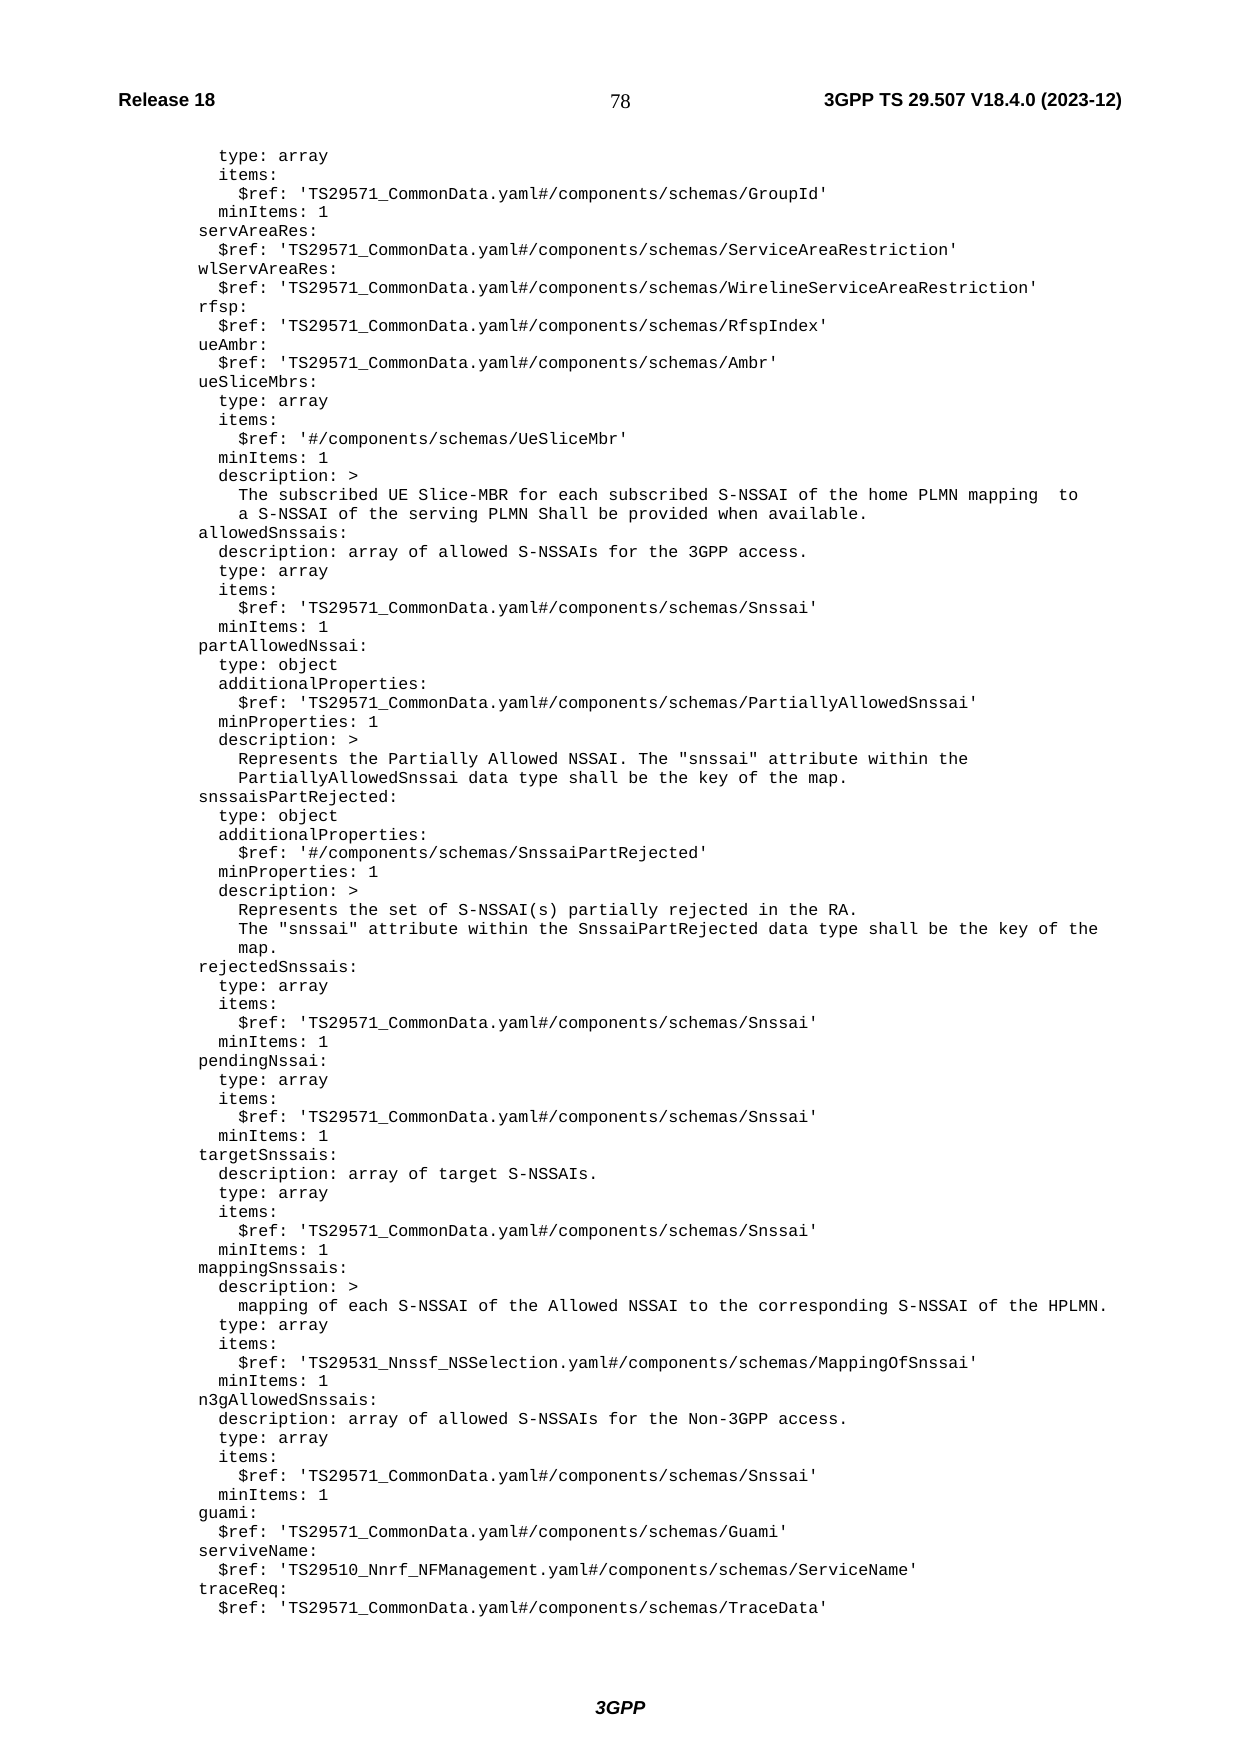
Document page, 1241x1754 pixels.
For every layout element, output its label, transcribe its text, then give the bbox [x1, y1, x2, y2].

text $ref: 'TS29571_CommonData.yaml#/components/schemas/ServiceAreaRestriction' [118, 242, 1122, 261]
text a S-NSSAI of the serving PLMN Shall be provided when available. [118, 506, 1122, 524]
text snssaisPartRejected: [118, 788, 1122, 807]
text description: array of allowed S-NSSAIs for the 3GPP access. [118, 543, 1122, 562]
text minProperties: 1 [118, 864, 1122, 883]
text traceReq: [118, 1580, 1122, 1599]
text Represents the set of S-NSSAI(s) partially rejected in the RA. [118, 902, 1122, 921]
text minItems: 1 [118, 1373, 1122, 1392]
text description: > [118, 883, 1122, 902]
text type: array [118, 393, 1122, 411]
text description: > [118, 732, 1122, 751]
text The "snssai" attribute within the SnssaiPartRejected data type shall be the key of the [118, 921, 1122, 939]
text items: [118, 1090, 1122, 1109]
text $ref: 'TS29571_CommonData.yaml#/components/schemas/Snssai' [118, 1109, 1122, 1128]
text additionalProperties: [118, 826, 1122, 845]
text ueAmbr: [118, 336, 1122, 355]
text $ref: 'TS29571_CommonData.yaml#/components/schemas/Guami' [118, 1524, 1122, 1543]
text rfsp: [118, 298, 1122, 317]
text description: > [118, 1279, 1122, 1298]
text items: [118, 166, 1122, 185]
text map. [118, 939, 1122, 958]
text type: array [118, 977, 1122, 996]
text $ref: 'TS29571_CommonData.yaml#/components/schemas/RfspIndex' [118, 317, 1122, 336]
text The subscribed UE Slice-MBR for each subscribed S-NSSAI of the home PLMN mapping to [118, 487, 1122, 506]
text $ref: '#/components/schemas/UeSliceMbr' [118, 430, 1122, 449]
text type: array [118, 147, 1122, 166]
text mappingSnssais: [118, 1260, 1122, 1279]
text description: array of allowed S-NSSAIs for the Non-3GPP access. [118, 1411, 1122, 1429]
text ueSliceMbrs: [118, 374, 1122, 393]
text $ref: 'TS29510_Nnrf_NFManagement.yaml#/components/schemas/ServiceName' [118, 1562, 1122, 1580]
text type: object [118, 657, 1122, 675]
text rejectedSnssais: [118, 958, 1122, 977]
text allowedSnssais: [118, 524, 1122, 543]
text additionalProperties: [118, 675, 1122, 694]
text pendingNssai: [118, 1052, 1122, 1071]
text items: [118, 411, 1122, 430]
text type: array [118, 562, 1122, 581]
text minProperties: 1 [118, 713, 1122, 732]
text minItems: 1 [118, 1241, 1122, 1260]
text PartiallyAllowedSnssai data type shall be the key of the map. [118, 770, 1122, 788]
text targetSnssais: [118, 1147, 1122, 1166]
text items: [118, 1448, 1122, 1467]
text items: [118, 996, 1122, 1015]
text servAreaRes: [118, 223, 1122, 242]
text type: array [118, 1429, 1122, 1448]
text minItems: 1 [118, 619, 1122, 638]
text minItems: 1 [118, 1034, 1122, 1052]
text minItems: 1 [118, 1128, 1122, 1147]
text type: array [118, 1316, 1122, 1335]
text partAllowedNssai: [118, 638, 1122, 657]
text $ref: 'TS29571_CommonData.yaml#/components/schemas/Snssai' [118, 1467, 1122, 1486]
text items: [118, 1203, 1122, 1222]
text $ref: 'TS29571_CommonData.yaml#/components/schemas/Snssai' [118, 600, 1122, 619]
text $ref: 'TS29571_CommonData.yaml#/components/schemas/PartiallyAllowedSnssai' [118, 694, 1122, 713]
text items: [118, 581, 1122, 600]
text $ref: 'TS29571_CommonData.yaml#/components/schemas/WirelineServiceAreaRestriction' [118, 279, 1122, 298]
text $ref: 'TS29571_CommonData.yaml#/components/schemas/GroupId' [118, 185, 1122, 204]
text minItems: 1 [118, 449, 1122, 468]
text type: array [118, 1071, 1122, 1090]
text $ref: 'TS29571_CommonData.yaml#/components/schemas/Snssai' [118, 1222, 1122, 1241]
text $ref: 'TS29571_CommonData.yaml#/components/schemas/Ambr' [118, 355, 1122, 374]
text description: array of target S-NSSAIs. [118, 1166, 1122, 1184]
text $ref: 'TS29571_CommonData.yaml#/components/schemas/TraceData' [118, 1599, 1122, 1618]
text wlServAreaRes: [118, 261, 1122, 279]
text description: > [118, 468, 1122, 487]
text mapping of each S-NSSAI of the Allowed NSSAI to the corresponding S-NSSAI of the HPLMN. [118, 1298, 1122, 1316]
text items: [118, 1335, 1122, 1354]
text minItems: 1 [118, 204, 1122, 223]
text minItems: 1 [118, 1486, 1122, 1505]
text type: object [118, 807, 1122, 826]
text type: array [118, 1184, 1122, 1203]
text guami: [118, 1505, 1122, 1524]
text n3gAllowedSnssais: [118, 1392, 1122, 1411]
text Represents the Partially Allowed NSSAI. The "snssai" attribute within the [118, 751, 1122, 770]
text $ref: '#/components/schemas/SnssaiPartRejected' [118, 845, 1122, 864]
text $ref: 'TS29531_Nnssf_NSSelection.yaml#/components/schemas/MappingOfSnssai' [118, 1354, 1122, 1373]
text serviveName: [118, 1543, 1122, 1562]
text $ref: 'TS29571_CommonData.yaml#/components/schemas/Snssai' [118, 1015, 1122, 1034]
